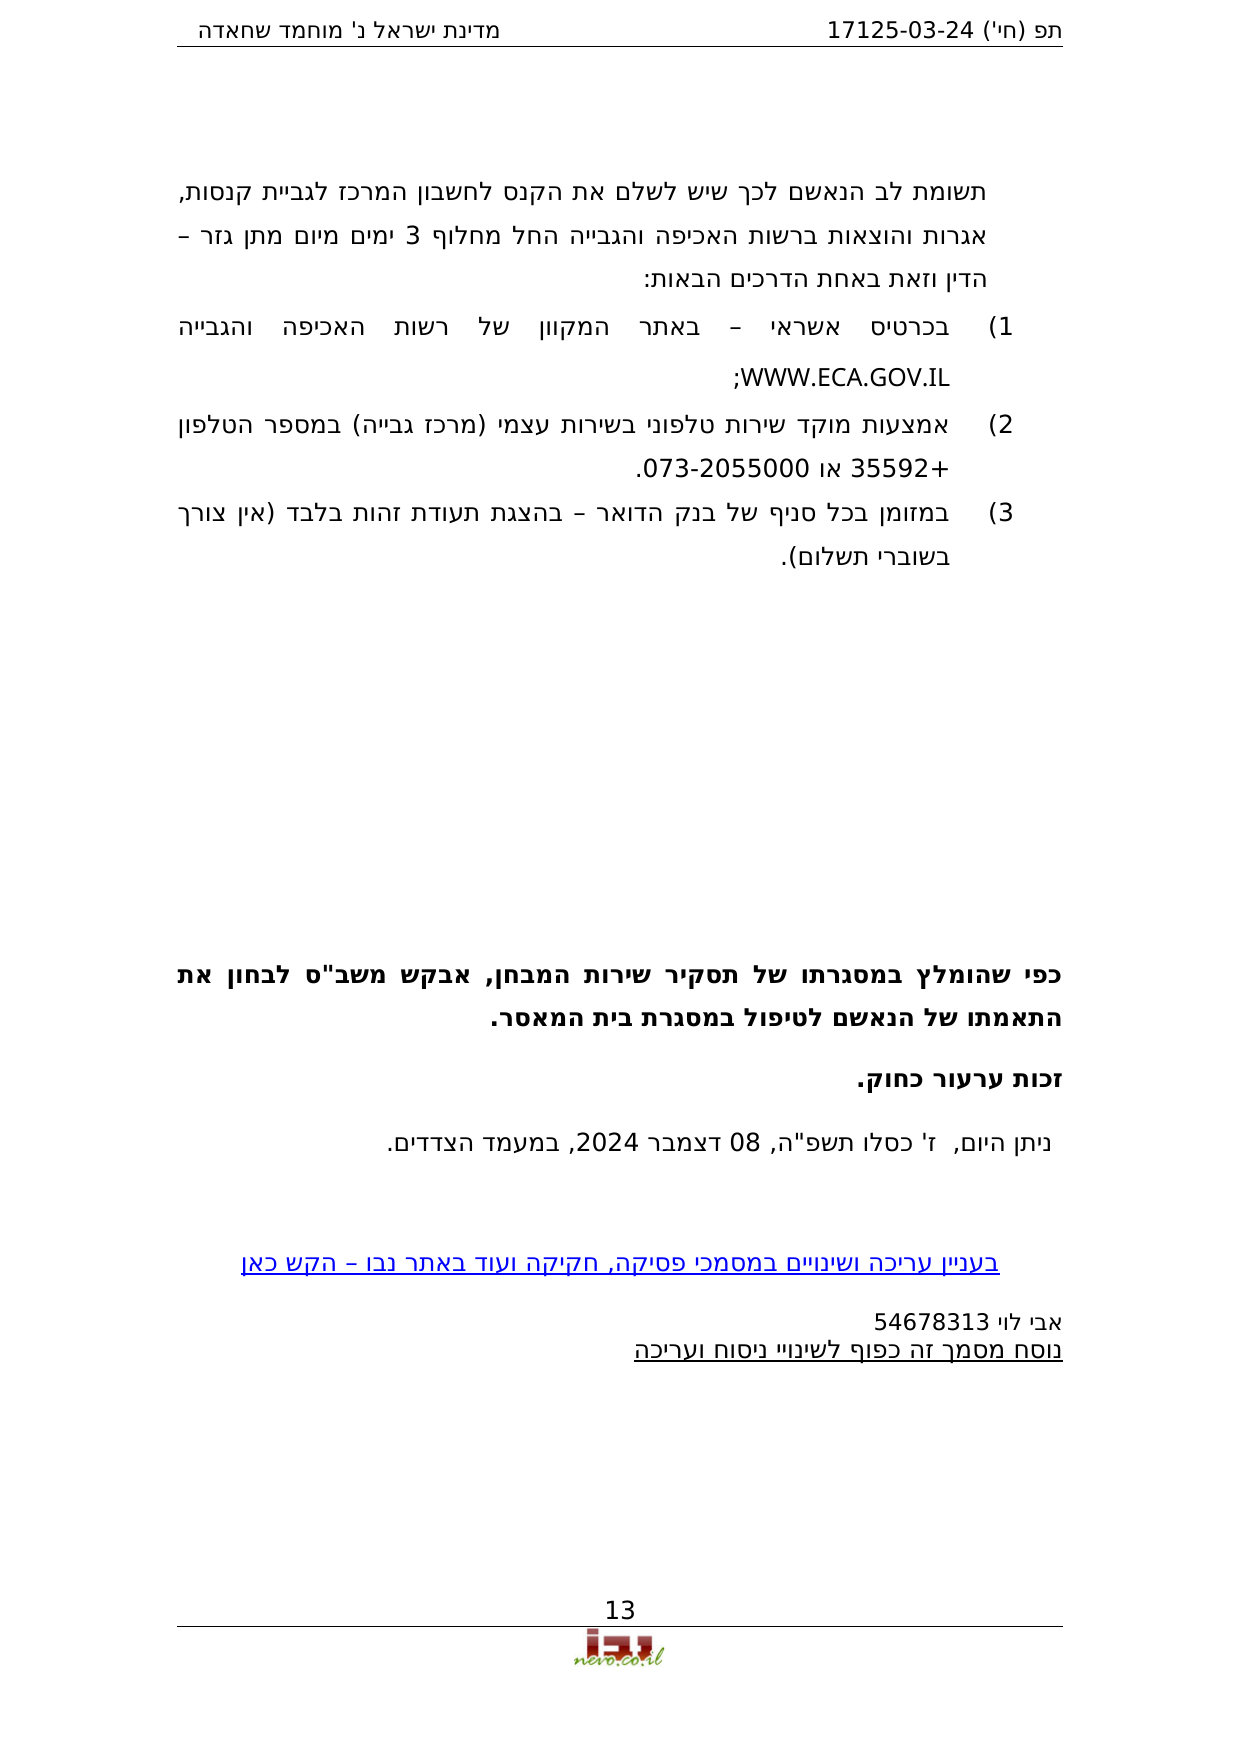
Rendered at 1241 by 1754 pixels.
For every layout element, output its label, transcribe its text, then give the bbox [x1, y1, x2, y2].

text 54678313ניתן היום, ז' כסלו תשפ"ה, 08 דצמבר 2024, במעמד הצדדים. [177, 1128, 1063, 1157]
list אמצעות מוקד שירות טלפוני בשירות עצמי (מרכז גבייה) במספר הטלפון +35592 או 073-2055000. [177, 411, 988, 483]
list בכרטיס אשראי – באתר המקוון של רשות האכיפה והגבייה WWW.ECA.GOV.IL; [177, 308, 988, 393]
text אבי לוי 54678313 [177, 1309, 1063, 1335]
picture [574, 1628, 666, 1667]
list במזומן בכל סניף של בנק הדואר – בהצגת תעודת זהות בלבד (אין צורך בשוברי תשלום). [177, 498, 988, 571]
text כפי שהומלץ במסגרתו של תסקיר שירות המבחן, אבקש משב"ס לבחון את התאמתו של הנאשם לטיפול במסגרת בית המאסר. [177, 960, 1063, 1033]
text תשומת לב הנאשם לכך שיש לשלם את הקנס לחשבון המרכז לגביית קנסות, אגרות והוצאות ברשות האכיפה והגבייה החל מחלוף 3 ימים מיום מתן גזר – הדין וזאת באחת הדרכים הבאות: [177, 177, 988, 294]
text בעניין עריכה ושינויים במסמכי פסיקה, חקיקה ועוד באתר נבו – הקש כאן [177, 1248, 1063, 1277]
text נוסח מסמך זה כפוף לשינויי ניסוח ועריכה [177, 1335, 1063, 1364]
text זכות ערעור כחוק. [177, 1064, 1063, 1093]
